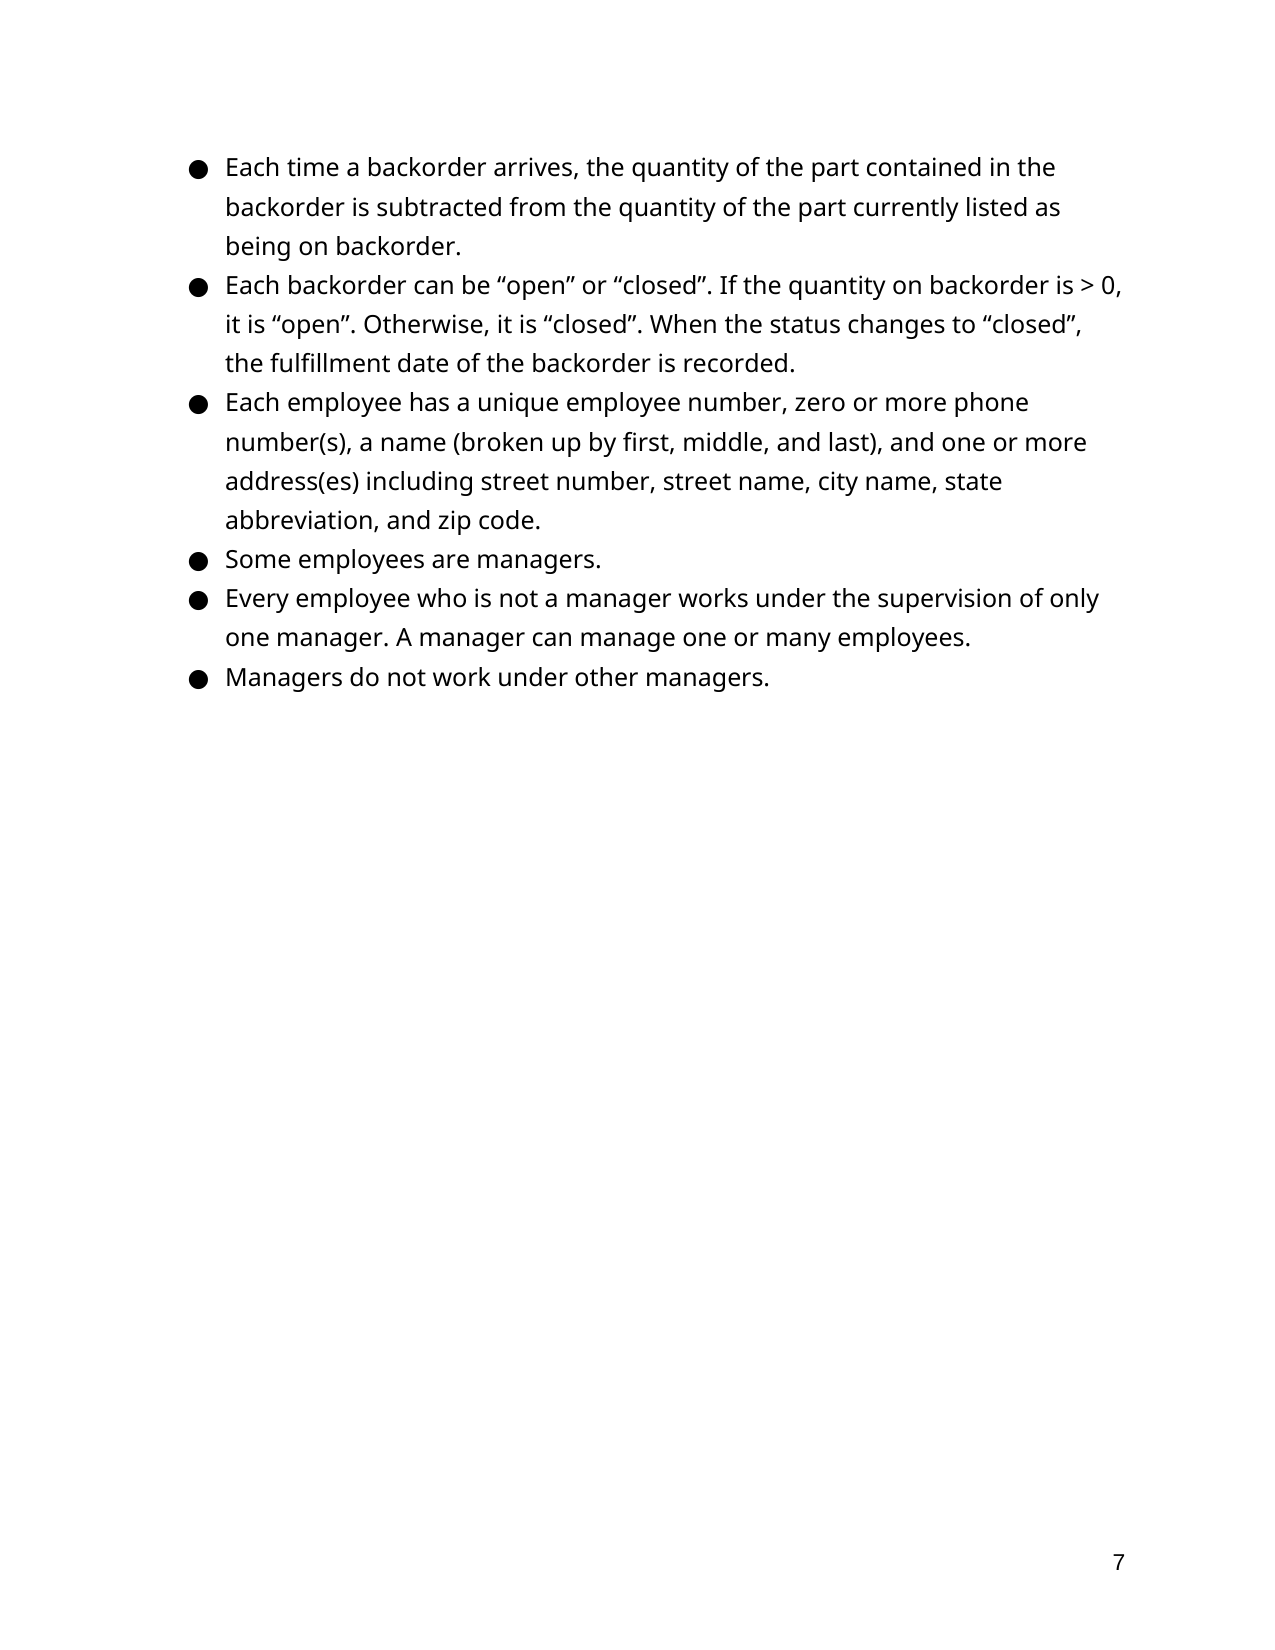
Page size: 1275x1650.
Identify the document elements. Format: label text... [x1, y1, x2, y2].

list Some employees are managers. [187, 542, 1125, 576]
list Each employee has a unique employee number, zero or more phone number(s), a name (broken up by first, middle, and last), and one or more address(es) including street number, street name, city name, state abbreviation, and zip code. [187, 385, 1125, 537]
list Each backorder can be “open” or “closed”. If the quantity on backorder is > 0, it is “open”. Otherwise, it is “closed”. When the status changes to “closed”, the fulfillment date of the backorder is recorded. [187, 267, 1125, 380]
list Managers do not work under other managers. [187, 659, 1125, 693]
list Each time a backorder arrives, the quantity of the part contained in the backorder is subtracted from the quantity of the part currently listed as being on backorder. [187, 150, 1125, 262]
list Every employee who is not a manager works under the supervision of only one manager. A manager can manage one or many employees. [187, 581, 1125, 654]
